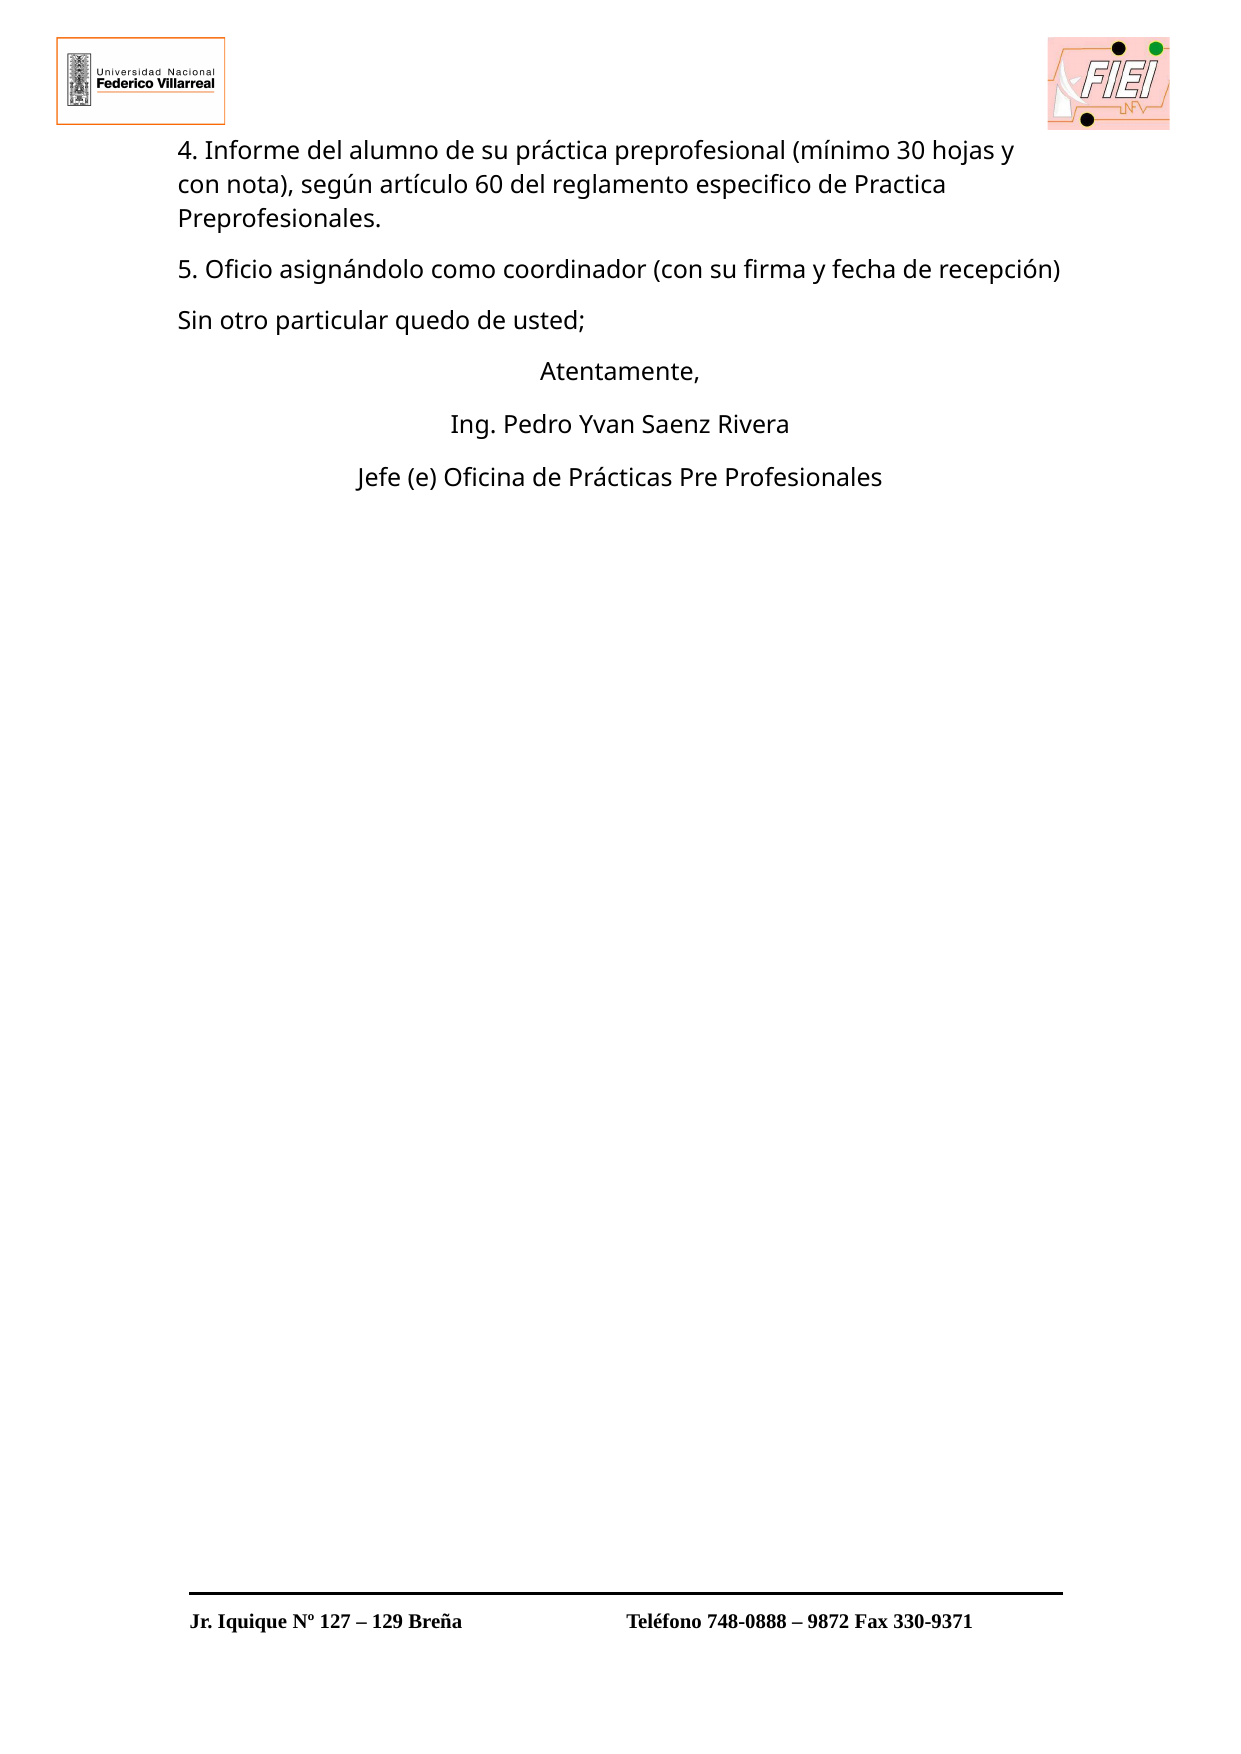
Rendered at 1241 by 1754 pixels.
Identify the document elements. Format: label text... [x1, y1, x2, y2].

text 4. Informe del alumno de su práctica preprofesional (mínimo 30 hojas y con nota), según artículo 60 del reglamento especifico de Practica Preprofesionales. [177, 133, 1063, 235]
text Atentamente, [177, 353, 1063, 387]
text 5. Oficio asignándolo como coordinador (con su firma y fecha de recepción) [177, 252, 1063, 286]
text Jefe (e) Oficina de Prácticas Pre Profesionales [177, 460, 1063, 494]
picture [1047, 37, 1170, 130]
text Ing. Pedro Yvan Saenz Rivera [177, 407, 1063, 441]
picture [56, 37, 226, 125]
text Sin otro particular quedo de usted; [177, 302, 1063, 337]
